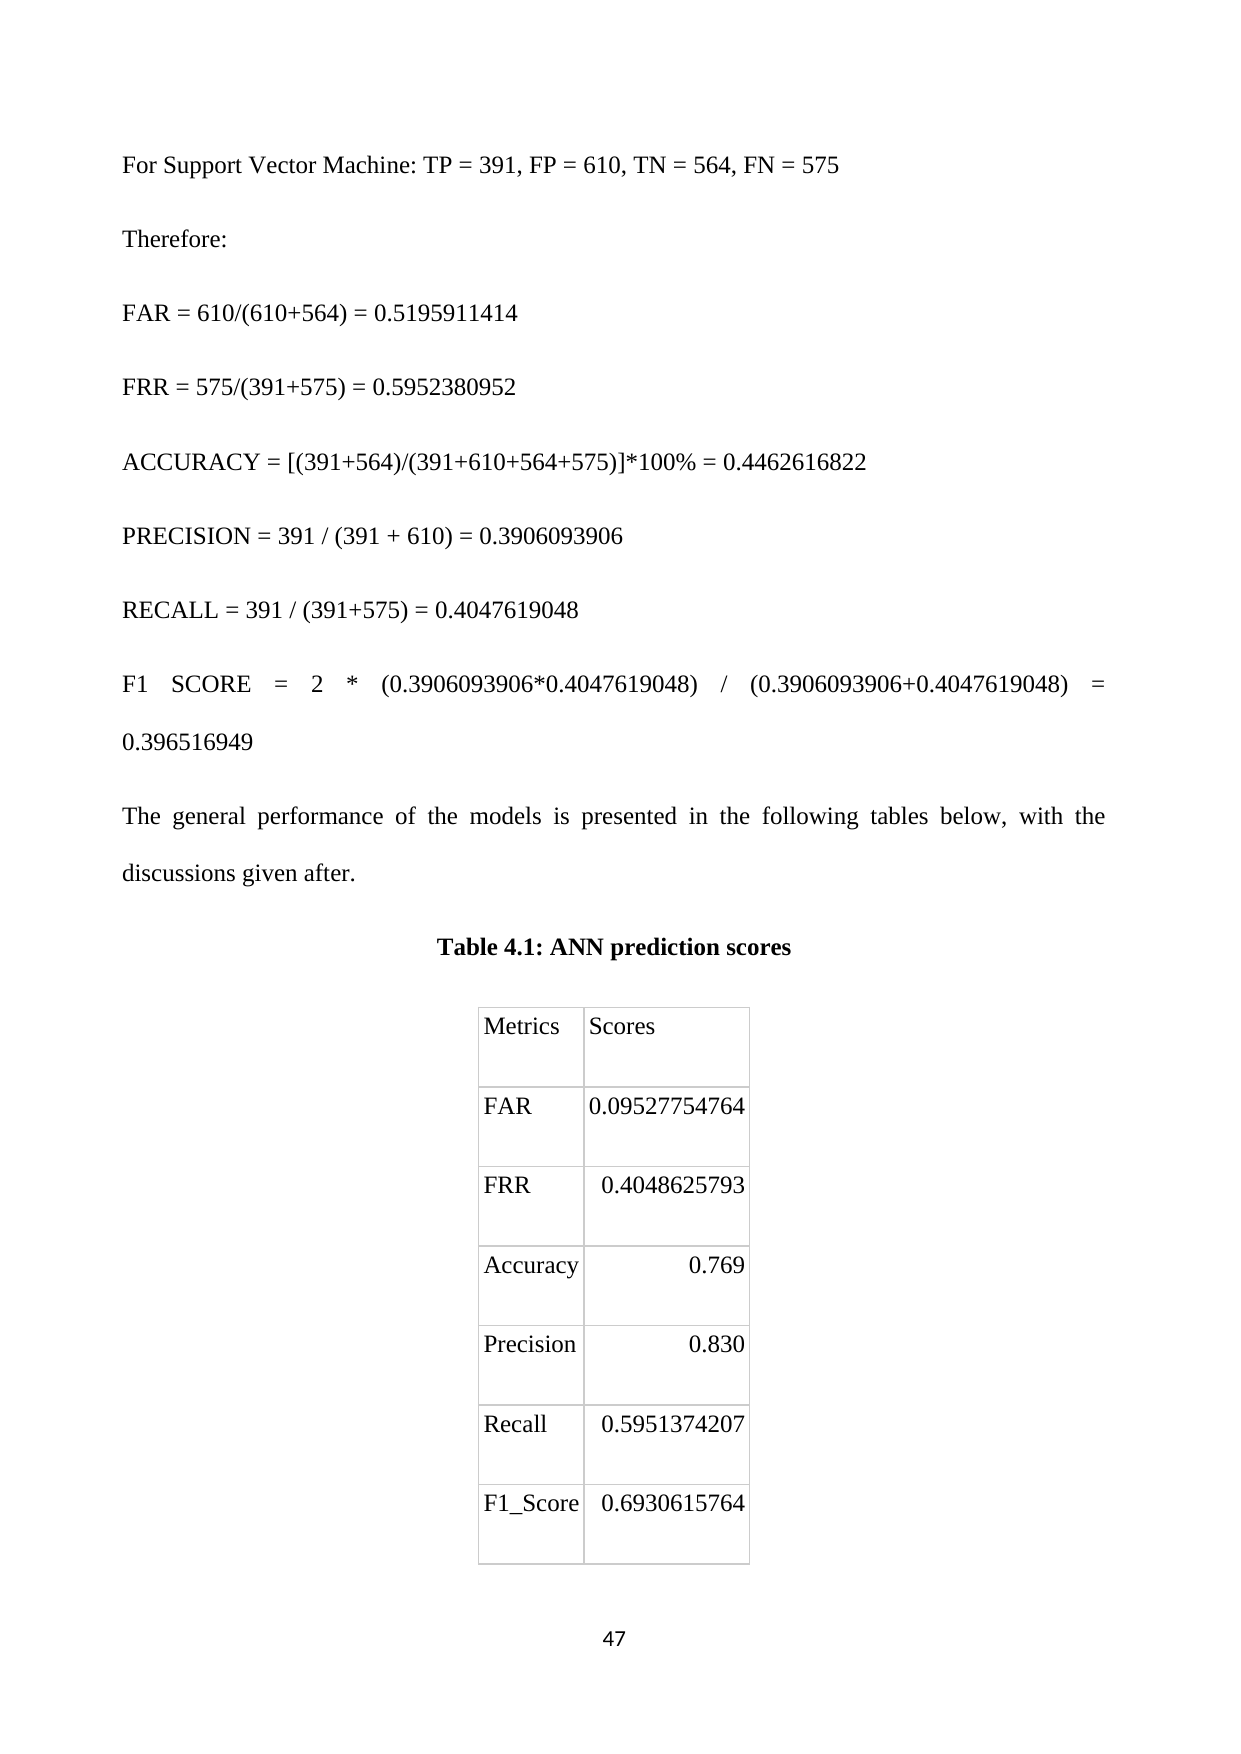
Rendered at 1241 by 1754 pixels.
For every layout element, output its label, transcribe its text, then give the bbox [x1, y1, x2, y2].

table_cell 0.830 [585, 1326, 749, 1404]
table_cell 0.6930615764 [585, 1485, 749, 1563]
table_cell F1_Score [479, 1485, 583, 1563]
table_header Scores [585, 1008, 749, 1086]
table_cell Accuracy [479, 1247, 583, 1324]
table_cell Precision [479, 1326, 583, 1404]
text FAR = 610/(610+564) = 0.5195911414 [122, 298, 1106, 327]
table_cell 0.4048625793 [585, 1167, 749, 1245]
text FRR = 575/(391+575) = 0.5952380952 [122, 372, 1106, 401]
text The general performance of the models is presented in the following tables below, with the discussions given after. [122, 801, 1106, 887]
text ACCURACY = [(391+564)/(391+610+564+575)]*100% = 0.4462616822 [122, 447, 1106, 475]
table_cell 0.09527754764 [585, 1088, 749, 1166]
text RECALL = 391 / (391+575) = 0.4047619048 [122, 595, 1106, 624]
text PRECISION = 391 / (391 + 610) = 0.3906093906 [122, 521, 1106, 549]
table_cell Recall [479, 1406, 583, 1483]
table_cell 0.5951374207 [585, 1406, 749, 1483]
table_cell FAR [479, 1088, 583, 1166]
table_cell 0.769 [585, 1247, 749, 1324]
text F1 SCORE = 2 * (0.3906093906*0.4047619048) / (0.3906093906+0.4047619048) = 0.396516949 [122, 669, 1106, 755]
text For Support Vector Machine: TP = 391, FP = 610, TN = 564, FN = 575 [122, 150, 1106, 179]
table_header Metrics [479, 1008, 583, 1086]
text Therefore: [122, 224, 1106, 253]
table_cell FRR [479, 1167, 583, 1245]
text Table 4.1: ANN prediction scores [122, 932, 1106, 961]
